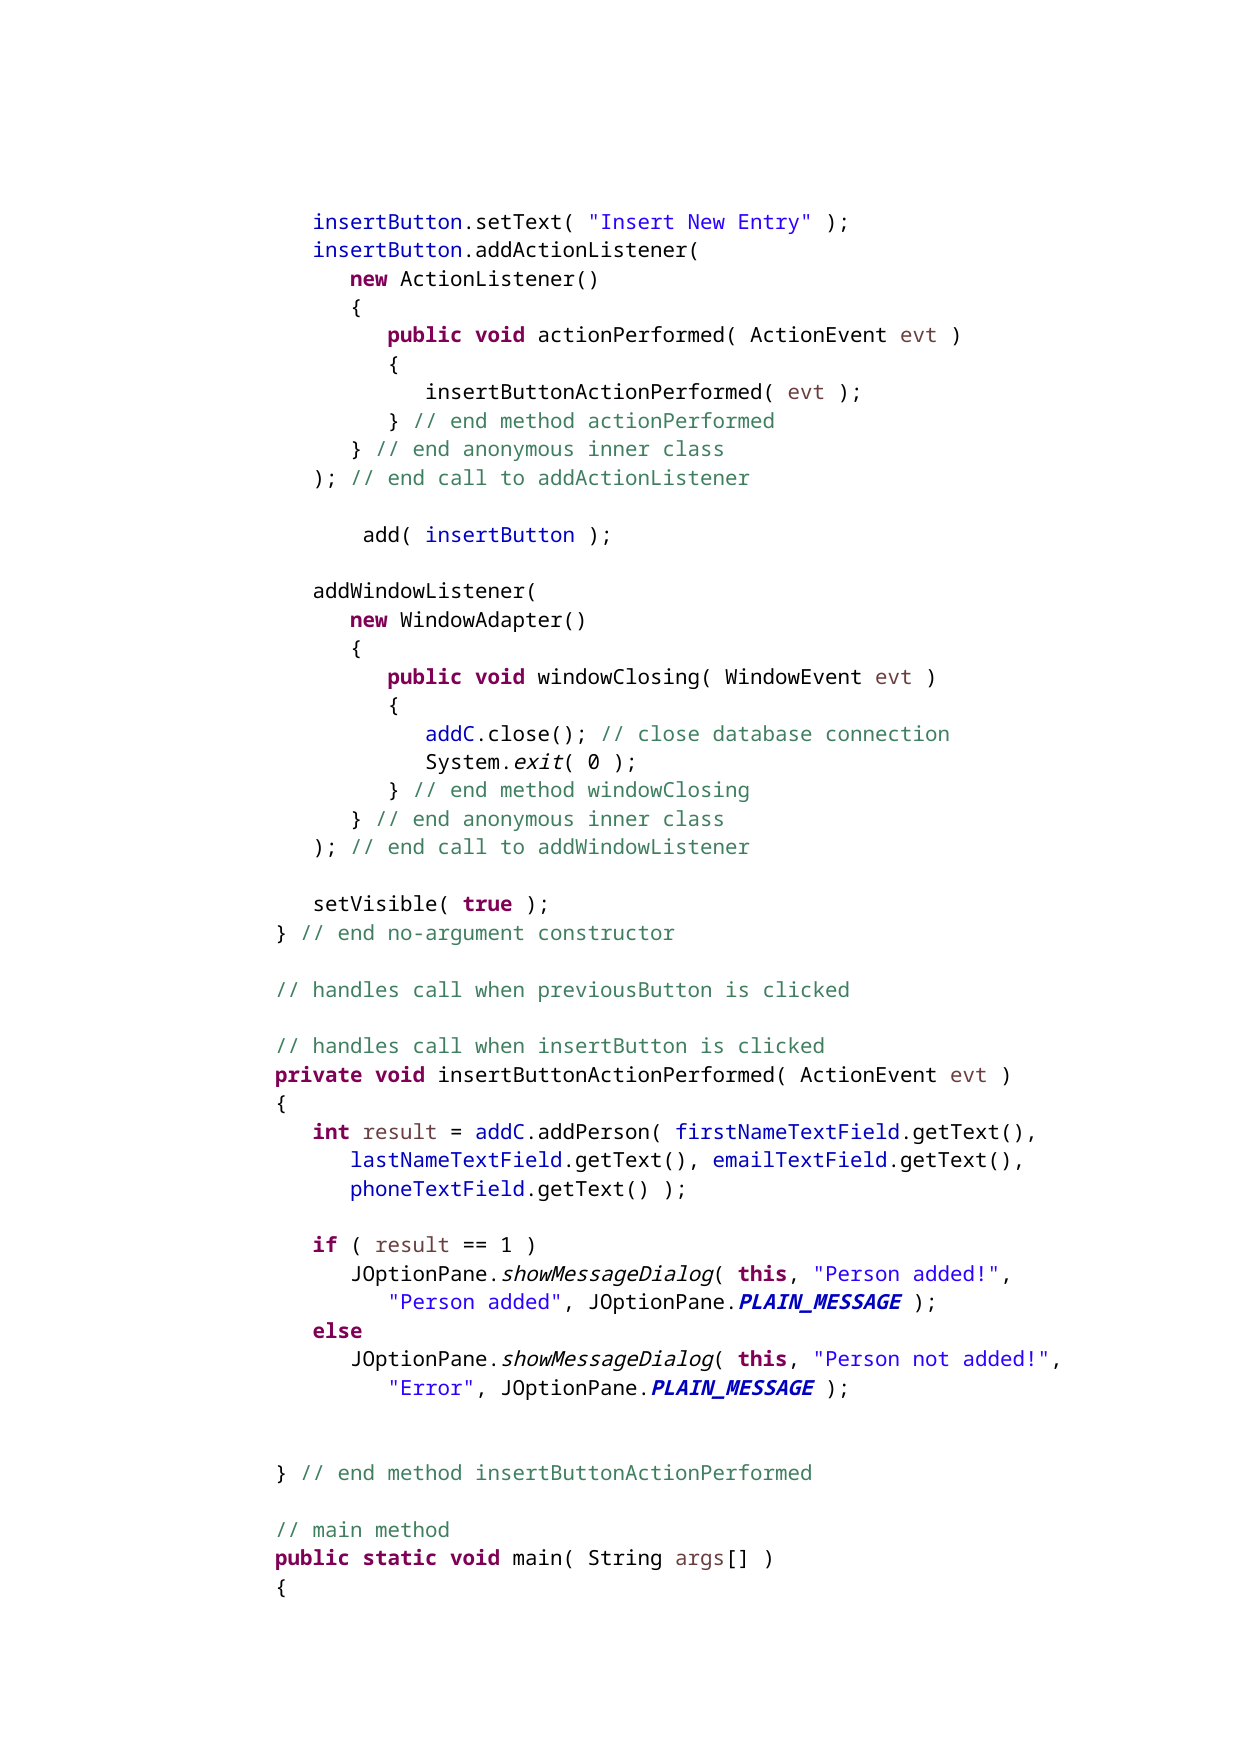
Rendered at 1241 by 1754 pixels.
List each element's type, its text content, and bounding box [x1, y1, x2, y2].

text int result = addC.addPerson( firstNameTextField.getText(), [150, 1117, 1090, 1145]
text } // end method insertButtonActionPerformed [150, 1458, 1090, 1487]
text public void actionPerformed( ActionEvent evt ) [150, 321, 1090, 349]
text } // end method actionPerformed [150, 406, 1090, 434]
text JOptionPane.showMessageDialog( this, "Person not added!", [150, 1344, 1090, 1373]
text lastNameTextField.getText(), emailTextField.getText(), [150, 1145, 1090, 1174]
text // handles call when previousButton is clicked [150, 975, 1090, 1003]
text setVisible( true ); [150, 889, 1090, 918]
text new WindowAdapter() [150, 605, 1090, 633]
text { [150, 690, 1090, 719]
text add( insertButton ); [150, 520, 1090, 548]
text if ( result == 1 ) [150, 1231, 1090, 1259]
text private void insertButtonActionPerformed( ActionEvent evt ) [150, 1060, 1090, 1088]
text insertButtonActionPerformed( evt ); [150, 377, 1090, 406]
text { [150, 1572, 1090, 1600]
text { [150, 349, 1090, 377]
text // handles call when insertButton is clicked [150, 1032, 1090, 1060]
text insertButton.addActionListener( [150, 235, 1090, 264]
text { [150, 633, 1090, 662]
text } // end method windowClosing [150, 776, 1090, 804]
text else [150, 1316, 1090, 1344]
text JOptionPane.showMessageDialog( this, "Person added!", [150, 1259, 1090, 1287]
text } // end anonymous inner class [150, 434, 1090, 463]
text // main method [150, 1515, 1090, 1543]
text ); // end call to addActionListener [150, 463, 1090, 491]
text } // end anonymous inner class [150, 804, 1090, 832]
text phoneTextField.getText() ); [150, 1174, 1090, 1202]
text public void windowClosing( WindowEvent evt ) [150, 662, 1090, 690]
text "Person added", JOptionPane.PLAIN_MESSAGE ); [150, 1287, 1090, 1316]
text "Error", JOptionPane.PLAIN_MESSAGE ); [150, 1373, 1090, 1401]
text { [150, 1088, 1090, 1117]
text addC.close(); // close database connection [150, 719, 1090, 747]
text } // end no-argument constructor [150, 918, 1090, 946]
text { [150, 292, 1090, 321]
text public static void main( String args[] ) [150, 1543, 1090, 1572]
text ); // end call to addWindowListener [150, 832, 1090, 861]
text insertButton.setText( "Insert New Entry" ); [150, 207, 1090, 235]
text addWindowListener( [150, 577, 1090, 605]
text new ActionListener() [150, 264, 1090, 292]
text System.exit( 0 ); [150, 747, 1090, 776]
